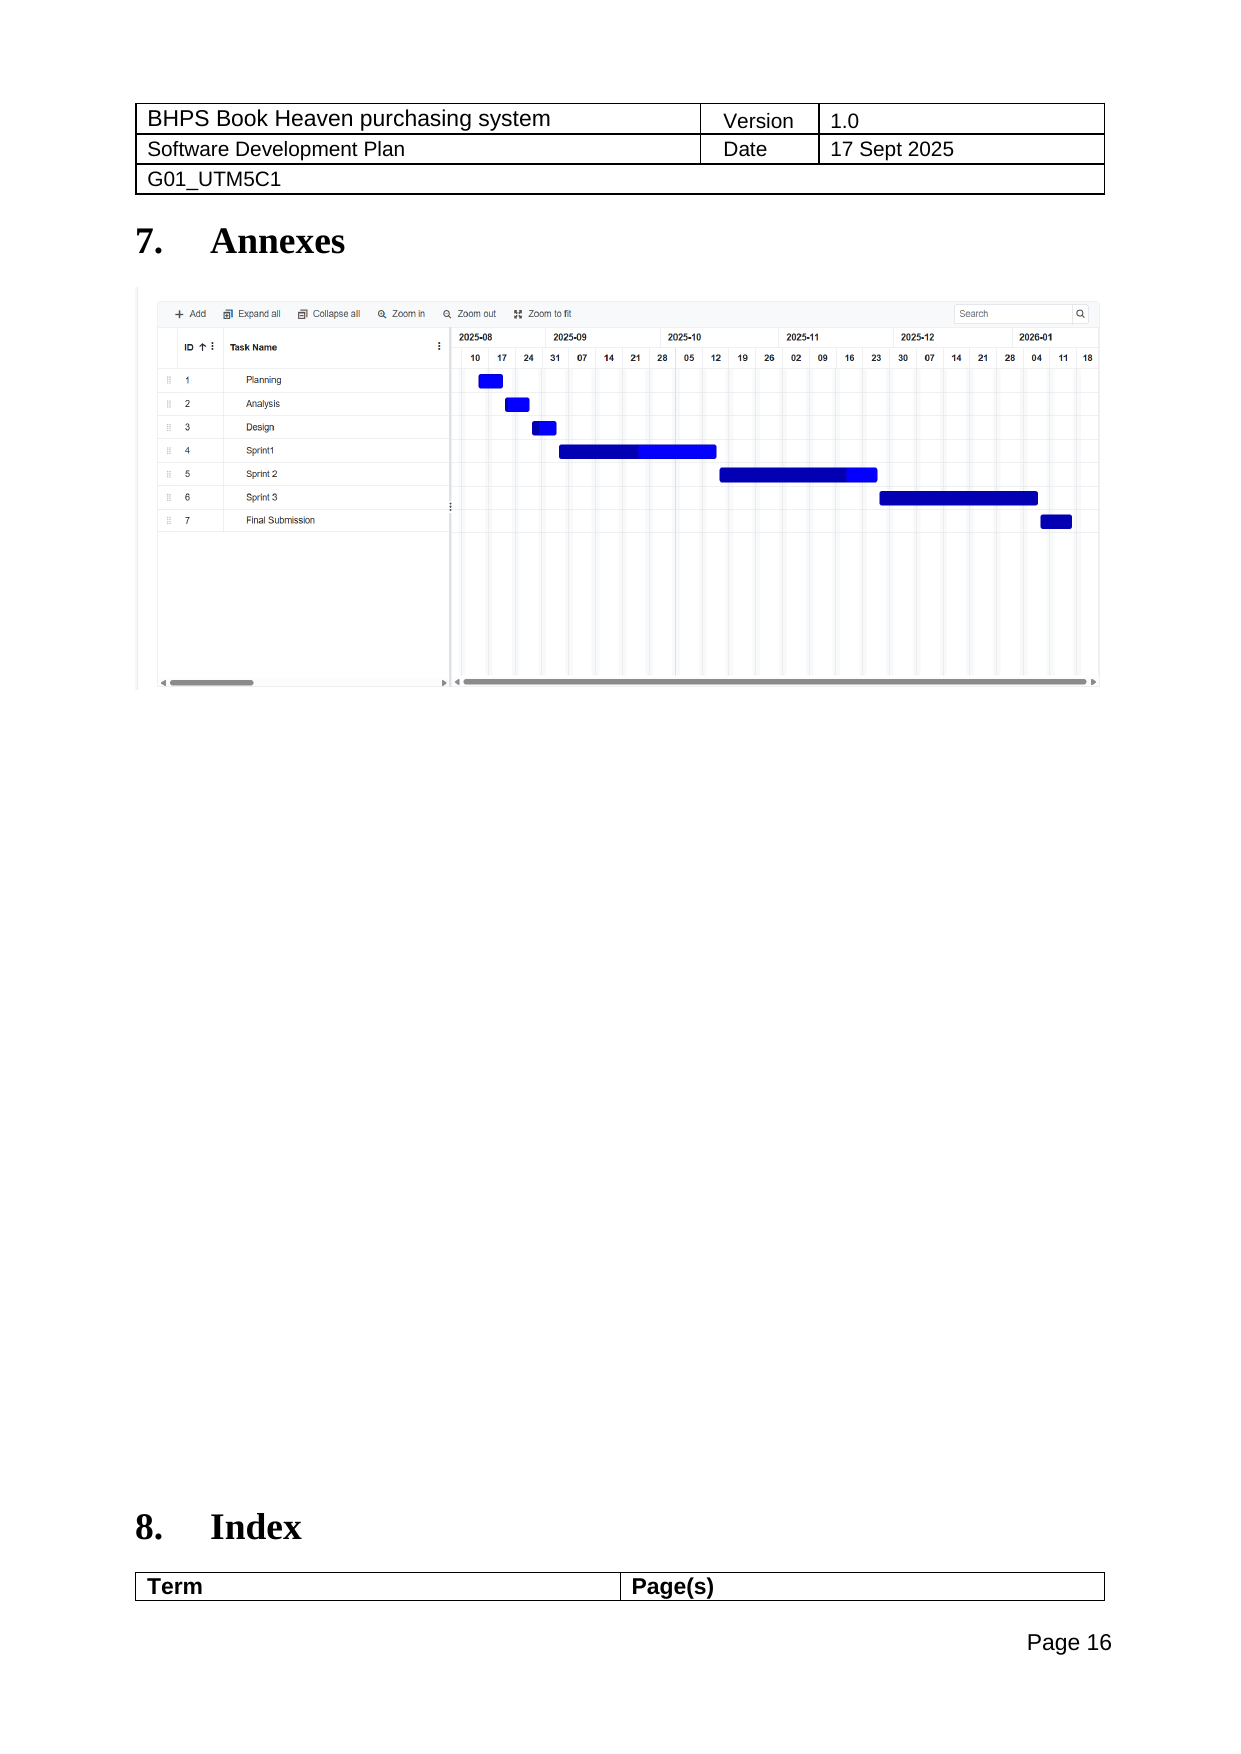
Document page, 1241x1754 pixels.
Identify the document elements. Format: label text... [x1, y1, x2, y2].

subtitle Annexes [135, 219, 1105, 262]
table_header Page(s) [621, 1573, 1104, 1600]
table_header Term [136, 1573, 620, 1600]
subtitle Index [135, 1504, 1105, 1547]
picture [135, 287, 1106, 690]
